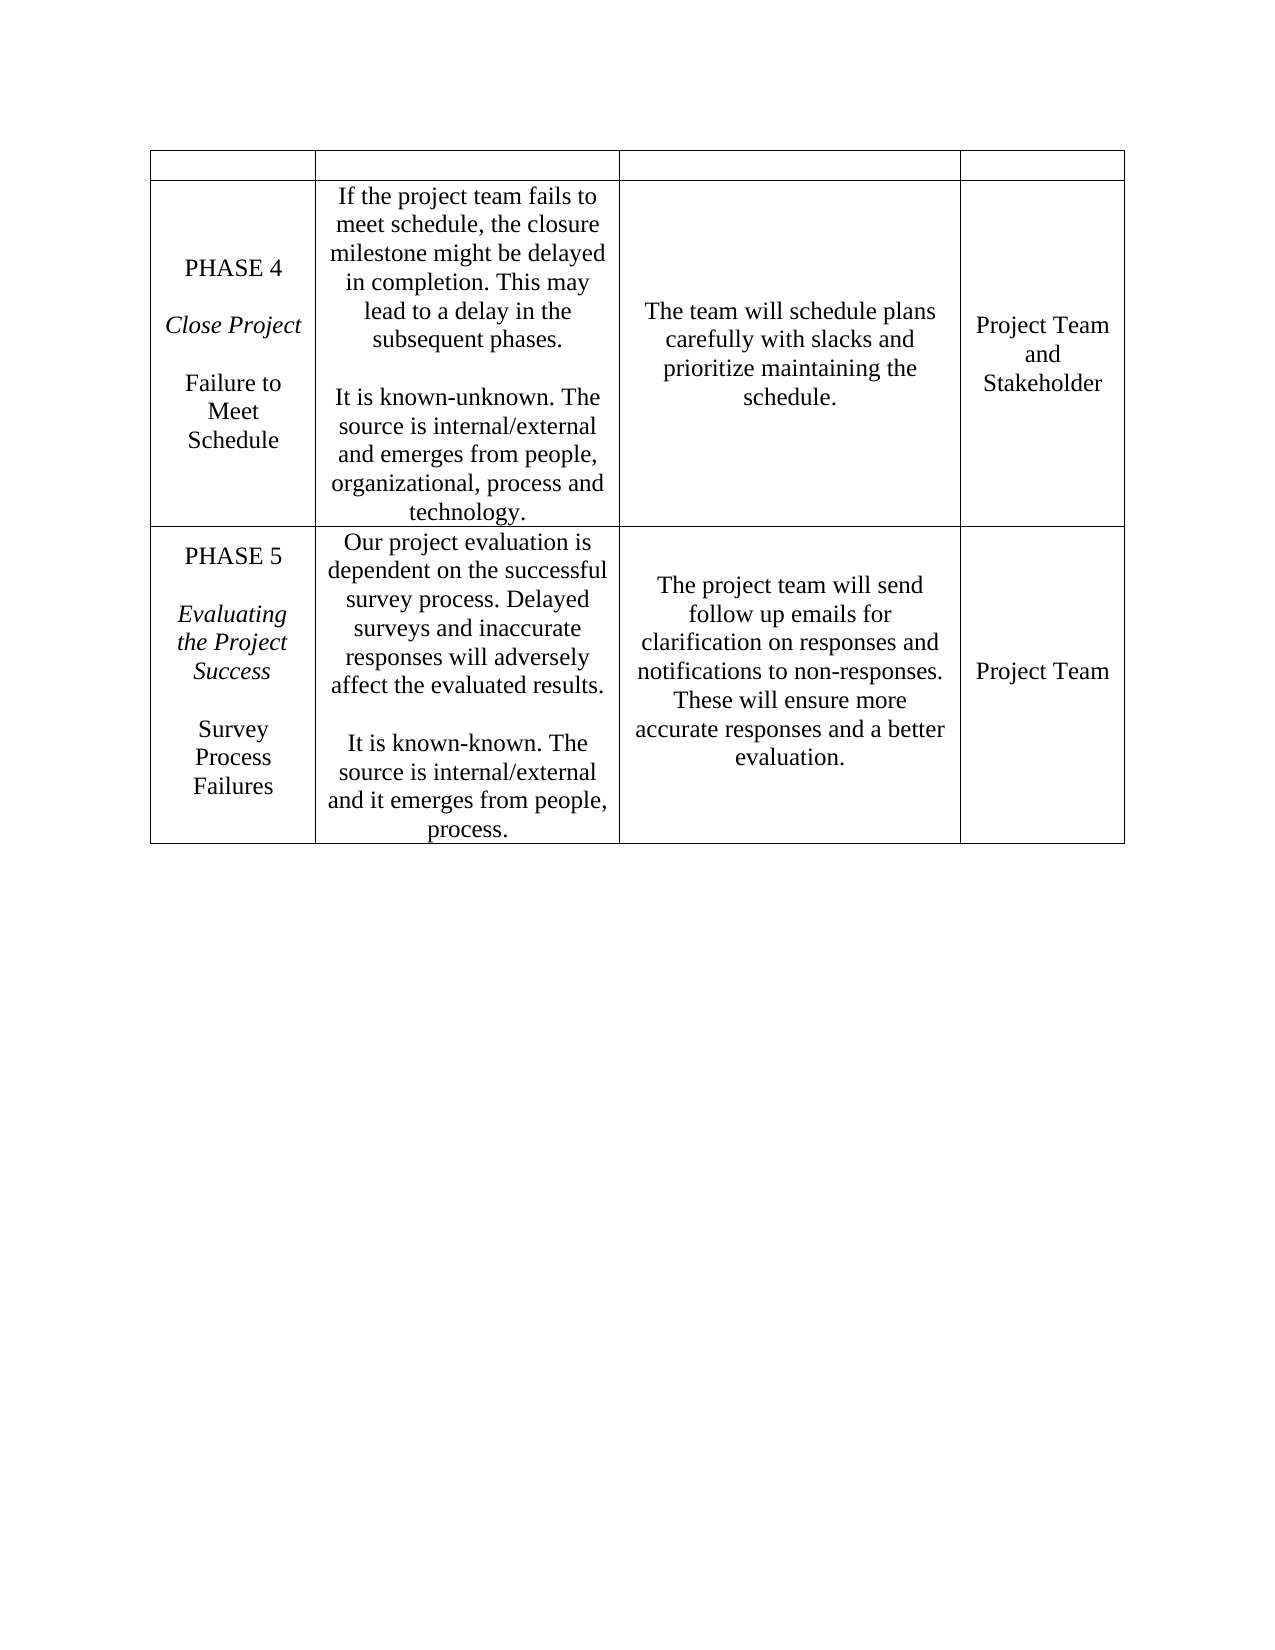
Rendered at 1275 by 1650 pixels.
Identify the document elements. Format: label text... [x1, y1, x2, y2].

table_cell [961, 151, 1124, 180]
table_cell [316, 151, 619, 180]
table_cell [620, 151, 960, 180]
table_cell If the project team fails to meet schedule, the closure milestone might be delayed in completion. This may lead to a delay in the subsequent phases. It is known-unknown. The source is internal/external and emerges from people, organizational, process and technology. [316, 181, 619, 526]
table_cell The project team will send follow up emails for clarification on responses and notifications to non-responses. These will ensure more accurate responses and a better evaluation. [620, 527, 960, 843]
table_cell Project Team and Stakeholder [961, 181, 1124, 526]
table_cell PHASE 4 Close Project Failure to Meet Schedule [151, 181, 315, 526]
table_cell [151, 151, 315, 180]
table_cell The team will schedule plans carefully with slacks and prioritize maintaining the schedule. [620, 181, 960, 526]
table_cell Our project evaluation is dependent on the successful survey process. Delayed surveys and inaccurate responses will adversely affect the evaluated results. It is known-known. The source is internal/external and it emerges from people, process. [316, 527, 619, 843]
table_cell PHASE 5 Evaluating the Project Success Survey Process Failures [151, 527, 315, 843]
table_cell Project Team [961, 527, 1124, 843]
